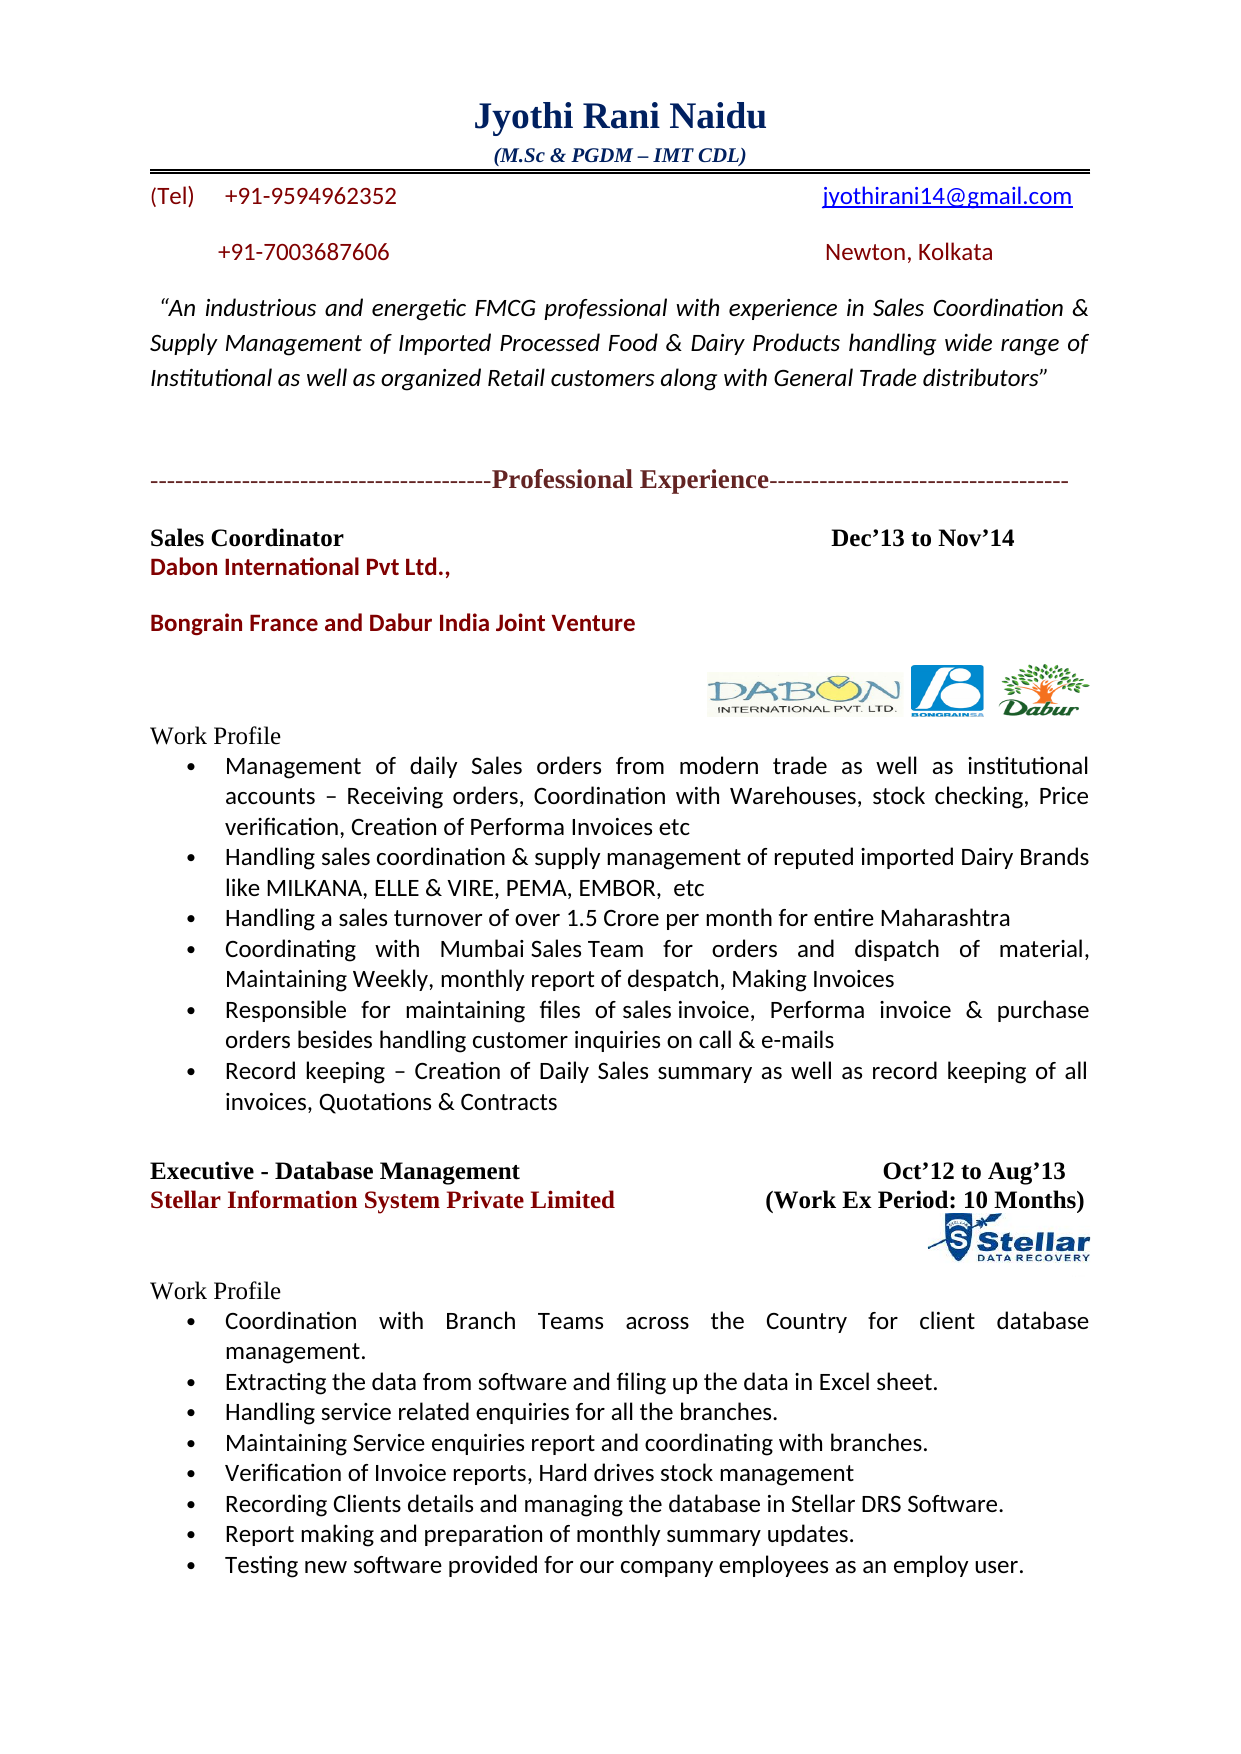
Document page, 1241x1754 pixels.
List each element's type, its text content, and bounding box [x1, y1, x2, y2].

list Record keeping – Creation of Daily Sales summary as well as record keeping of all invoices, Quotations & Contracts [187, 1055, 1090, 1116]
picture [910, 663, 1091, 717]
list Handling a sales turnover of over 1.5 Crore per month for entire Maharashtra [187, 902, 1090, 933]
list Testing new software provided for our company employees as an employ user. [187, 1549, 1090, 1580]
text “An industrious and energetic FMCG professional with experience in Sales Coordination & Supply Management of Imported Processed Food & Dairy Products handling wide range of Institutional as well as organized Retail customers along with General Trade distributors” [150, 292, 1090, 392]
text Executive - Database Management Oct’12 to Aug’13 [150, 1156, 1090, 1185]
list Handling sales coordination & supply management of reputed imported Dairy Brands like MILKANA, ELLE & VIRE, PEMA, EMBOR, etc [187, 841, 1090, 902]
text Dabon International Pvt Ltd., [150, 552, 1090, 582]
list Recording Clients details and managing the database in Stellar DRS Software. [187, 1488, 1090, 1519]
text Stellar Information System Private Limited (Work Ex Period: 10 Months) [150, 1185, 1090, 1214]
picture [918, 668, 980, 708]
list Report making and preparation of monthly summary updates. [187, 1519, 1090, 1549]
text Bongrain France and Dabur India Joint Venture [150, 607, 1090, 638]
text Work Profile [150, 721, 1090, 750]
subtitle (M.Sc & PGDM – IMT CDL) [150, 143, 1090, 169]
list Coordinating with Mumbai Sales Team for orders and dispatch of material, Maintaining Weekly, monthly report of despatch, Making Invoices [187, 933, 1090, 994]
text +91-7003687606 Newton, Kolkata [150, 236, 1090, 267]
picture [707, 672, 904, 717]
subtitle Jyothi Rani Naidu [150, 94, 1090, 137]
text Work Profile [150, 1276, 1090, 1305]
text Sales Coordinator Dec’13 to Nov’14 [150, 523, 1090, 552]
list Verification of Invoice reports, Hard drives stock management [187, 1458, 1090, 1488]
list Extracting the data from software and filing up the data in Excel sheet. [187, 1366, 1090, 1397]
list Responsible for maintaining files of sales invoice, Performa invoice & purchase orders besides handling customer inquiries on call & e-mails [187, 994, 1090, 1055]
text -----------------------------------------Professional Experience------------------------------------ [150, 463, 1090, 494]
picture [927, 1213, 1091, 1277]
list Handling service related enquiries for all the branches. [187, 1397, 1090, 1427]
text (Tel) +91-9594962352 jyothirani14@gmail.com [150, 180, 1090, 211]
list Management of daily Sales orders from modern trade as well as institutional accounts – Receiving orders, Coordination with Warehouses, stock checking, Price verification, Creation of Performa Invoices etc [187, 750, 1090, 841]
list Coordination with Branch Teams across the Country for client database management. [187, 1305, 1090, 1366]
list Maintaining Service enquiries report and coordinating with branches. [187, 1427, 1090, 1458]
